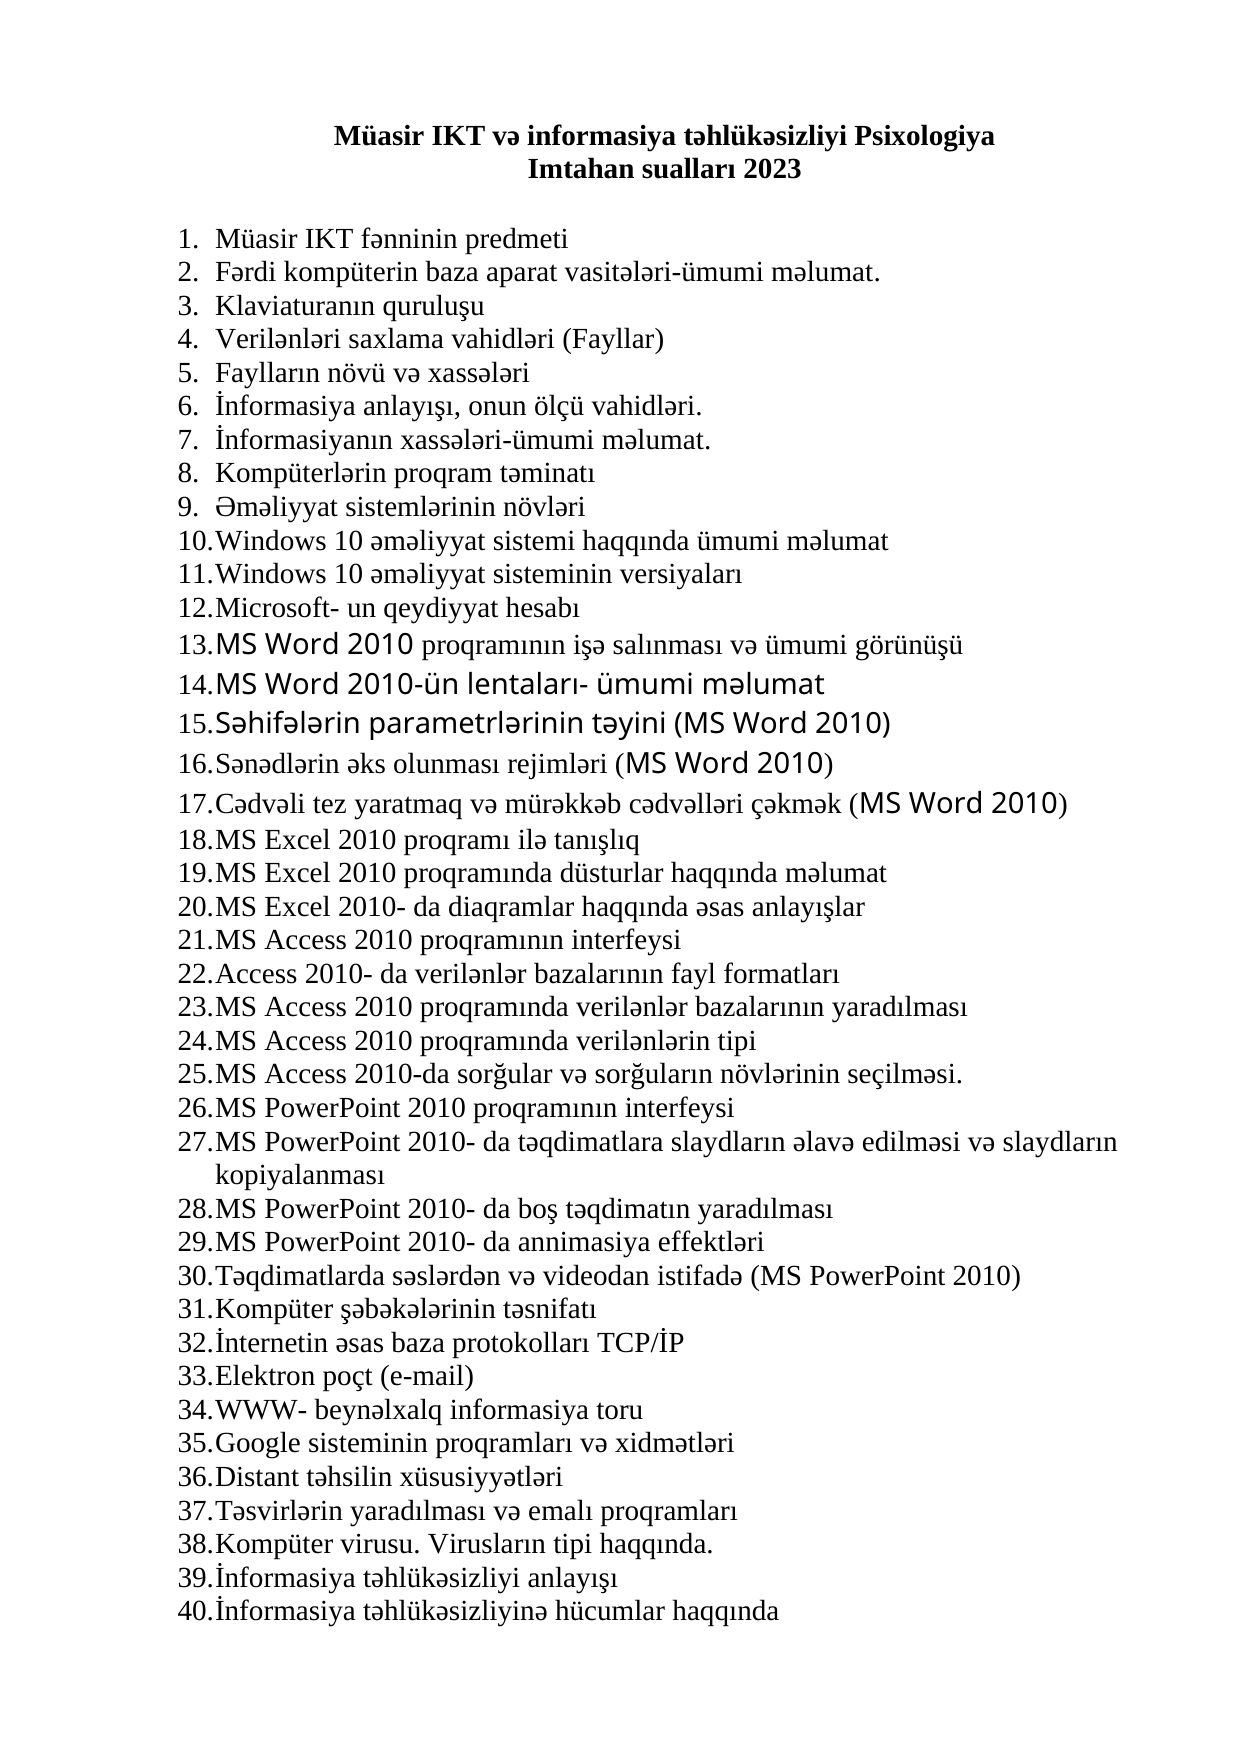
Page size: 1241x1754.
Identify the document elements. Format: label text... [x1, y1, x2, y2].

list MS Word 2010-ün lentaları- ümumi məlumat [177, 663, 1152, 703]
list Google sisteminin proqramları və xidmətləri [177, 1426, 1152, 1459]
list Elektron poçt (e-mail) [177, 1358, 1152, 1392]
list MS PowerPoint 2010- da boş təqdimatın yaradılması [177, 1191, 1152, 1224]
list MS PowerPoint 2010- da annimasiya effektləri [177, 1224, 1152, 1258]
list Klaviaturanın quruluşu [177, 288, 1152, 321]
list MS Excel 2010- da diaqramlar haqqında əsas anlayışlar [177, 889, 1152, 922]
list MS Access 2010 proqramının interfeysi [177, 922, 1152, 956]
list MS Excel 2010 proqramında düsturlar haqqında məlumat [177, 855, 1152, 889]
list Müasir IKT fənninin predmeti [177, 221, 1152, 254]
list Verilənləri saxlama vahidləri (Fayllar) [177, 321, 1152, 355]
list Access 2010- da verilənlər bazalarının fayl formatları [177, 956, 1152, 989]
list Distant təhsilin xüsusiyyətləri [177, 1459, 1152, 1493]
list Sənədlərin əks olunması rejimləri (MS Word 2010) [177, 742, 1152, 782]
list MS Excel 2010 proqramı ilə tanışlıq [177, 822, 1152, 855]
list Kompüter virusu. Virusların tipi haqqında. [177, 1526, 1152, 1560]
list WWW- beynəlxalq informasiya toru [177, 1392, 1152, 1426]
list MS PowerPoint 2010 proqramının interfeysi [177, 1090, 1152, 1124]
text Müasir IKT və informasiya təhlükəsizliyi Psixologiya [177, 118, 1152, 152]
list Təsvirlərin yaradılması və emalı proqramları [177, 1493, 1152, 1526]
list İnformasiya təhlükəsizliyinə hücumlar haqqında [177, 1593, 1152, 1627]
list MS Access 2010 proqramında verilənlərin tipi [177, 1023, 1152, 1057]
list Microsoft- un qeydiyyat hesabı [177, 590, 1152, 623]
list Təqdimatlarda səslərdən və videodan istifadə (MS PowerPoint 2010) [177, 1258, 1152, 1291]
list İnternetin əsas baza protokolları TCP/İP [177, 1325, 1152, 1358]
list İnformasiya anlayışı, onun ölçü vahidləri. [177, 388, 1152, 422]
list Faylların növü və xassələri [177, 355, 1152, 388]
list Kompüterlərin proqram təminatı [177, 456, 1152, 489]
list MS Access 2010 proqramında verilənlər bazalarının yaradılması [177, 989, 1152, 1023]
list Əməliyyat sistemlərinin növləri [177, 489, 1152, 523]
list Windows 10 əməliyyat sisteminin versiyaları [177, 556, 1152, 590]
list İnformasiyanın xassələri-ümumi məlumat. [177, 422, 1152, 456]
list Kompüter şəbəkələrinin təsnifatı [177, 1291, 1152, 1325]
list MS PowerPoint 2010- da təqdimatlara slaydların əlavə edilməsi və slaydların kopiyalanması [177, 1124, 1152, 1191]
list İnformasiya təhlükəsizliyi anlayışı [177, 1560, 1152, 1593]
list Cədvəli tez yaratmaq və mürəkkəb cədvəlləri çəkmək (MS Word 2010) [177, 782, 1152, 822]
list Windows 10 əməliyyat sistemi haqqında ümumi məlumat [177, 523, 1152, 556]
text Imtahan sualları 2023 [177, 152, 1152, 185]
list Fərdi kompüterin baza aparat vasitələri-ümumi məlumat. [177, 254, 1152, 288]
list Səhifələrin parametrlərinin təyini (MS Word 2010) [177, 703, 1152, 742]
list MS Access 2010-da sorğular və sorğuların növlərinin seçilməsi. [177, 1057, 1152, 1090]
list MS Word 2010 proqramının işə salınması və ümumi görünüşü [177, 623, 1152, 663]
